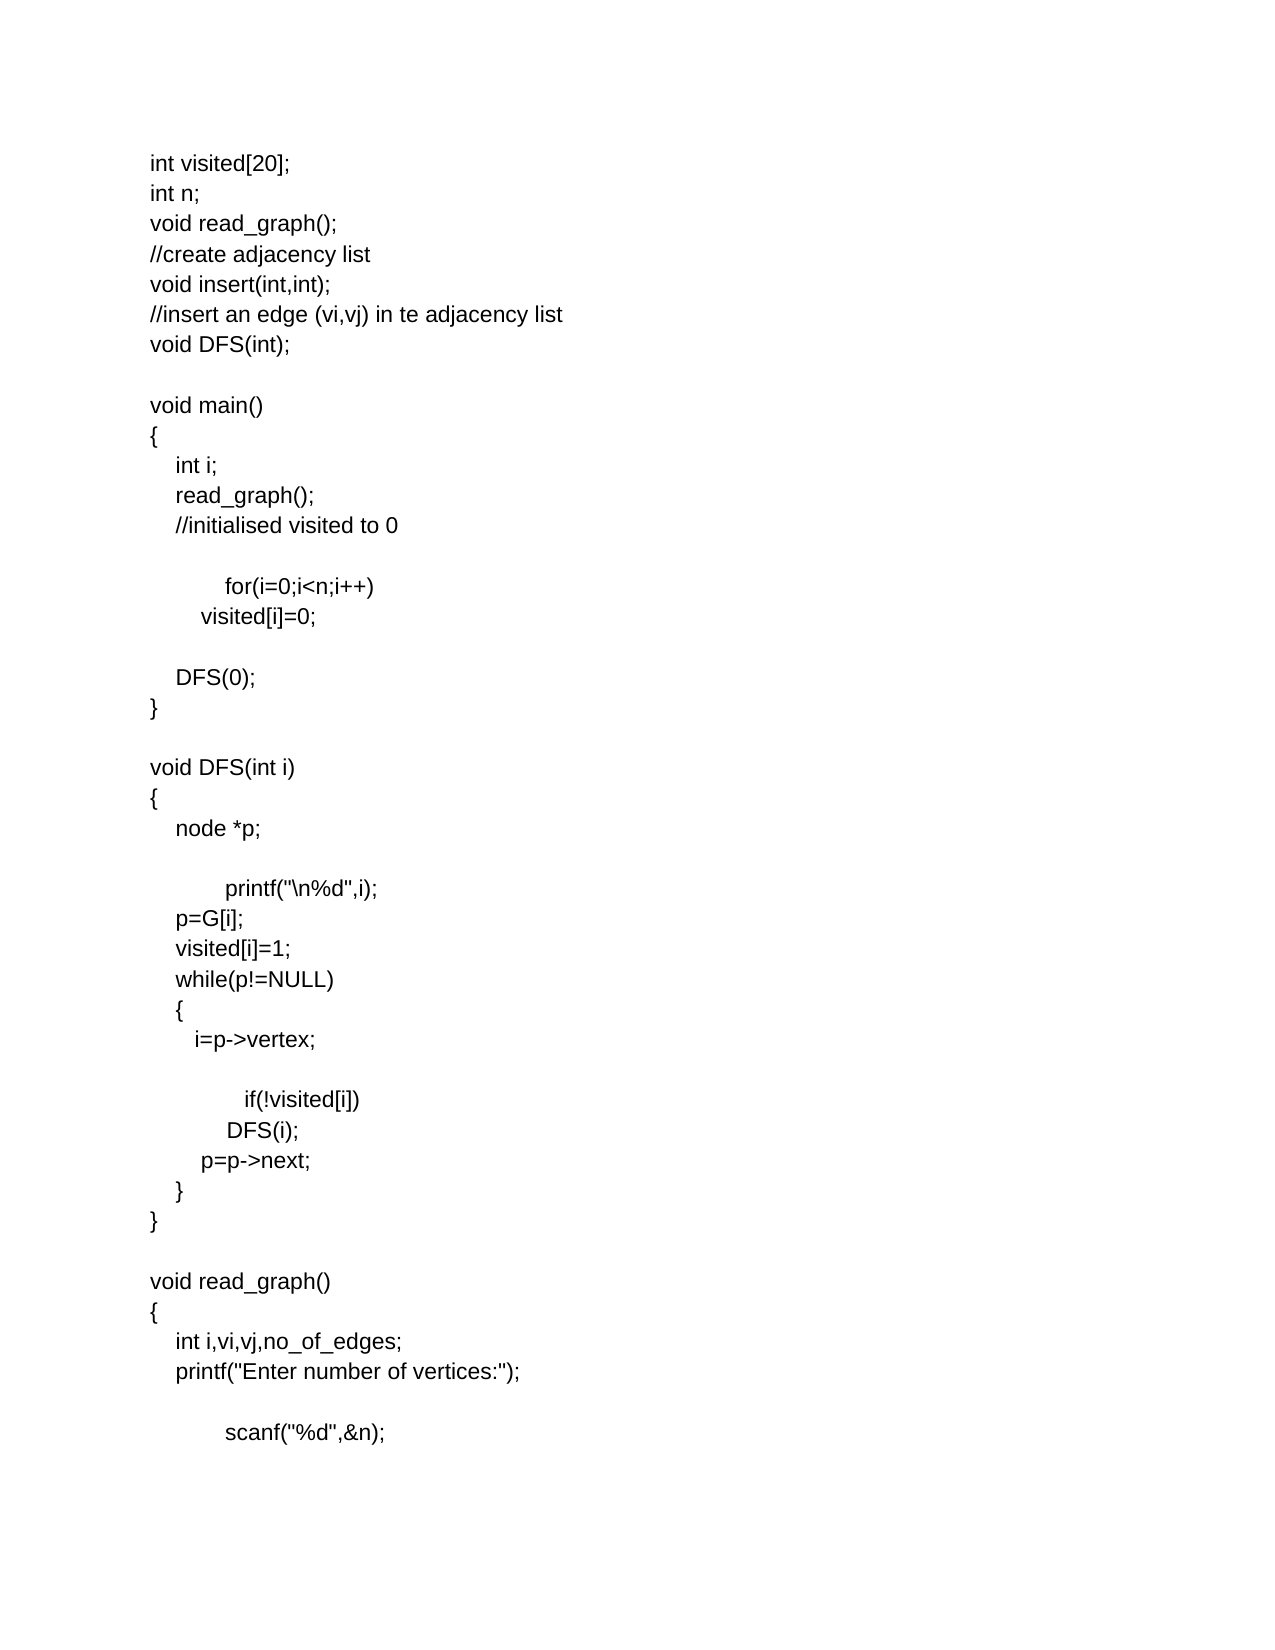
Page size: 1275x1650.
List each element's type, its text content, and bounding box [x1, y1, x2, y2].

text DFS(i); [150, 1117, 1125, 1143]
text visited[i]=0; [150, 603, 1125, 629]
text { [150, 1298, 1125, 1324]
text //insert an edge (vi,vj) in te adjacency list [150, 301, 1125, 327]
text i=p->vertex; [150, 1026, 1125, 1052]
text int visited[20]; [150, 150, 1125, 176]
text int i,vi,vj,no_of_edges; [150, 1328, 1125, 1354]
text } [150, 694, 1125, 720]
text } [150, 1177, 1125, 1203]
text { [150, 784, 1125, 811]
text void read_graph(); [150, 210, 1125, 237]
text //initialised visited to 0 [150, 512, 1125, 539]
text read_graph(); [150, 482, 1125, 509]
text void insert(int,int); [150, 271, 1125, 297]
text printf("Enter number of vertices:"); [150, 1358, 1125, 1385]
text scanf("%d",&n); [150, 1419, 1125, 1445]
text visited[i]=1; [150, 935, 1125, 962]
text printf("\n%d",i); [150, 875, 1125, 901]
text if(!visited[i]) [150, 1086, 1125, 1113]
text { [150, 422, 1125, 448]
text p=G[i]; [150, 905, 1125, 932]
text while(p!=NULL) [150, 966, 1125, 992]
text for(i=0;i<n;i++) [150, 573, 1125, 599]
text } [150, 1207, 1125, 1234]
text p=p->next; [150, 1147, 1125, 1173]
text void main() [150, 392, 1125, 418]
text DFS(0); [150, 663, 1125, 690]
text { [150, 996, 1125, 1022]
text //create adjacency list [150, 241, 1125, 267]
text int i; [150, 452, 1125, 478]
text void DFS(int); [150, 331, 1125, 358]
text void read_graph() [150, 1268, 1125, 1294]
text int n; [150, 180, 1125, 207]
text void DFS(int i) [150, 754, 1125, 781]
text node *p; [150, 814, 1125, 841]
